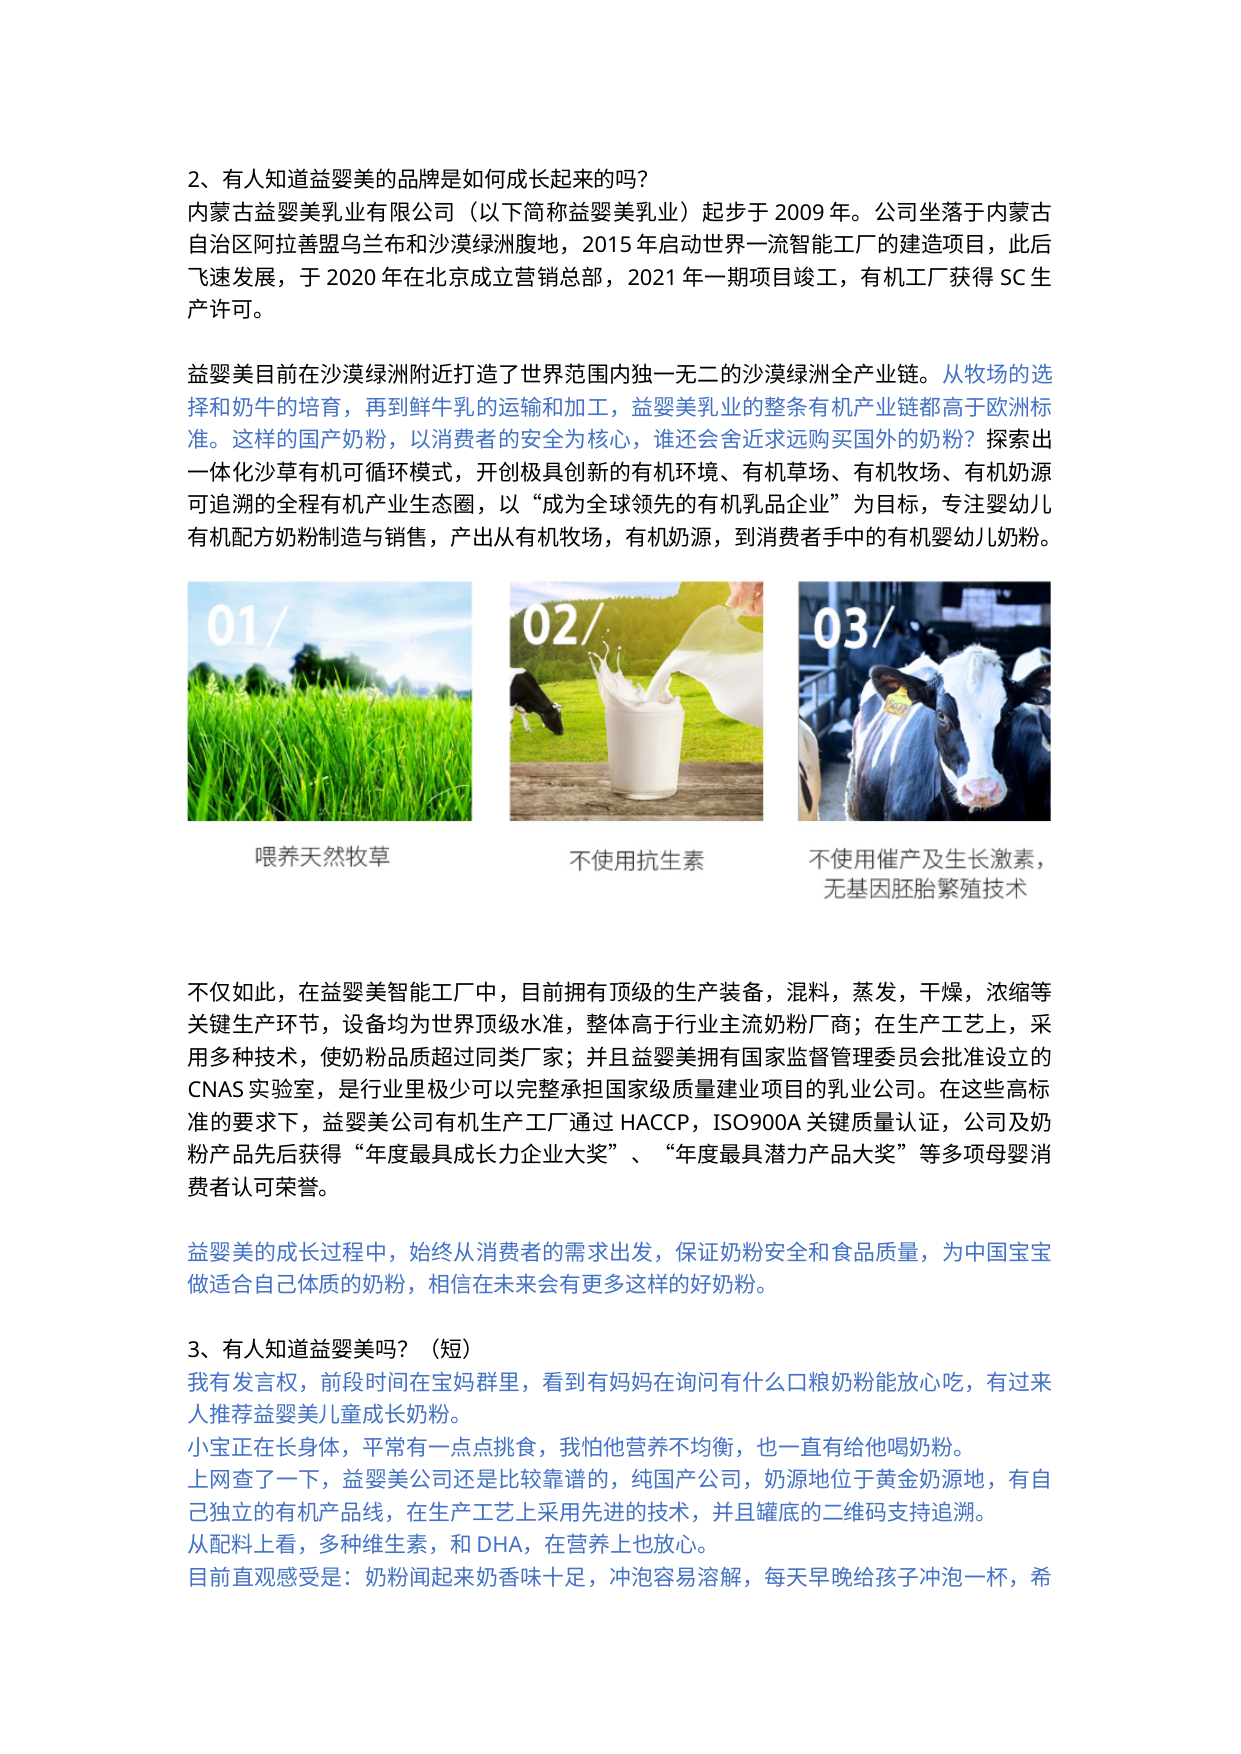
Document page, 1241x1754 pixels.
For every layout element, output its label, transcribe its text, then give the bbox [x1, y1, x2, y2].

text 2、有人知道益婴美的品牌是如何成长起来的吗？ [187, 162, 1053, 194]
text 益婴美的成长过程中，始终从消费者的需求出发，保证奶粉安全和食品质量，为中国宝宝做适合自己体质的奶粉，相信在未来会有更多这样的好奶粉。 [187, 1234, 1053, 1299]
text 我有发言权，前段时间在宝妈群里，看到有妈妈在询问有什么口粮奶粉能放心吃，有过来人推荐益婴美儿童成长奶粉。 [187, 1364, 1053, 1429]
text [187, 1559, 1053, 1592]
text 不仅如此，在益婴美智能工厂中，目前拥有顶级的生产装备，混料，蒸发，干燥，浓缩等关键生产环节，设备均为世界顶级水准，整体高于行业主流奶粉厂商；在生产工艺上，采用多种技术，使奶粉品质超过同类厂家；并且益婴美拥有国家监督管理委员会批准设立的CNAS实验室，是行业里极少可以完整承担国家级质量建业项目的乳业公司。在这些高标准的要求下，益婴美公司有机生产工厂通过HACCP，ISO900A关键质量认证，公司及奶粉产品先后获得“年度最具成长力企业大奖”、“年度最具潜力产品大奖”等多项母婴消费者认可荣誉。 [187, 974, 1053, 1202]
text 益婴美目前在沙漠绿洲附近打造了世界范围内独一无二的沙漠绿洲全产业链。从牧场的选择和奶牛的培育，再到鲜牛乳的运输和加工，益婴美乳业的整条有机产业链都高于欧洲标准。这样的国产奶粉，以消费者的安全为核心，谁还会舍近求远购买国外的奶粉？探索出一体化沙草有机可循环模式，开创极具创新的有机环境、有机草场、有机牧场、有机奶源可追溯的全程有机产业生态圈，以“成为全球领先的有机乳品企业”为目标，专注婴幼儿有机配方奶粉制造与销售，产出从有机牧场，有机奶源，到消费者手中的有机婴幼儿奶粉。 [187, 357, 1053, 552]
text 从配料上看，多种维生素，和DHA，在营养上也放心。 [187, 1527, 1053, 1559]
text 3、有人知道益婴美吗？（短） [187, 1332, 1053, 1364]
picture [187, 552, 1053, 928]
text 小宝正在长身体，平常有一点点挑食，我怕他营养不均衡，也一直有给他喝奶粉。 [187, 1429, 1053, 1462]
text 上网查了一下，益婴美公司还是比较靠谱的，纯国产公司，奶源地位于黄金奶源地，有自己独立的有机产品线，在生产工艺上采用先进的技术，并且罐底的二维码支持追溯。 [187, 1462, 1053, 1527]
text 内蒙古益婴美乳业有限公司（以下简称益婴美乳业）起步于2009年。公司坐落于内蒙古自治区阿拉善盟乌兰布和沙漠绿洲腹地，2015年启动世界一流智能工厂的建造项目，此后飞速发展，于2020年在北京成立营销总部，2021年一期项目竣工，有机工厂获得SC生产许可。 [187, 194, 1053, 324]
